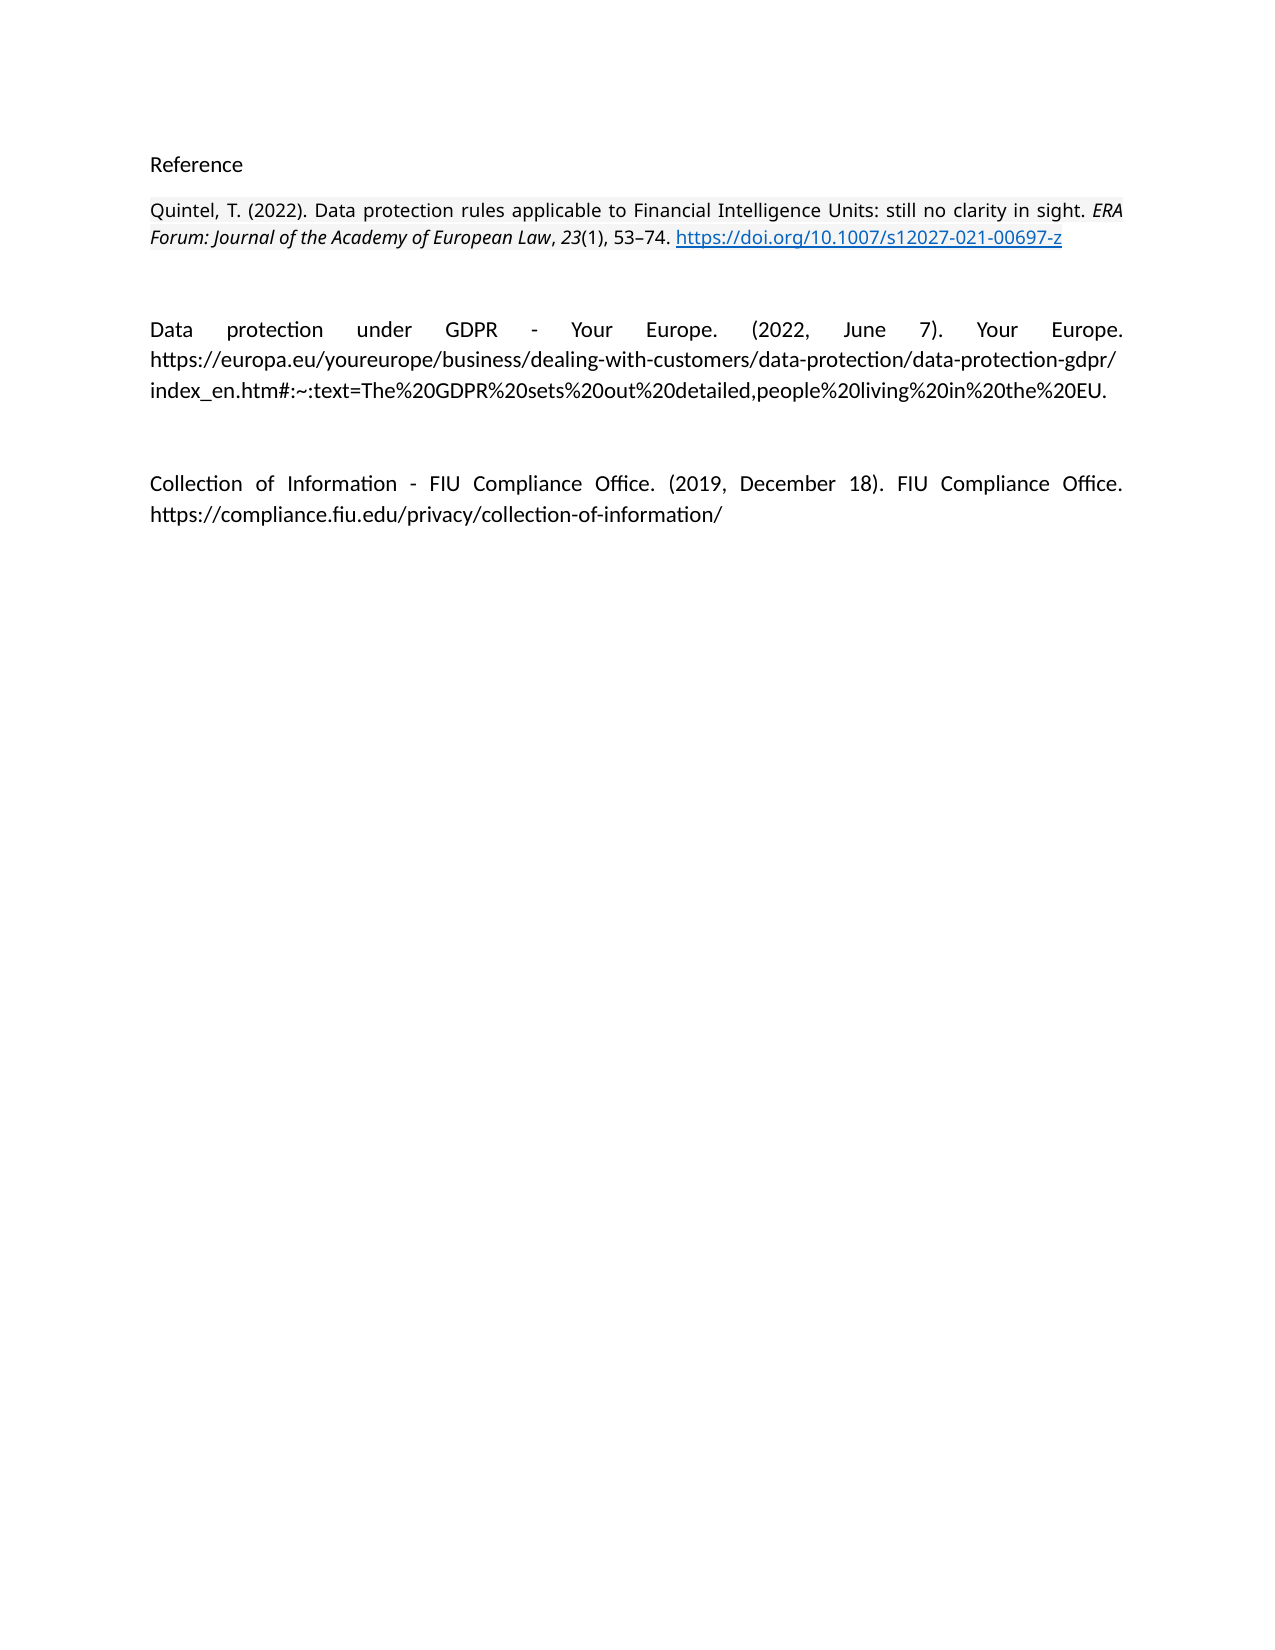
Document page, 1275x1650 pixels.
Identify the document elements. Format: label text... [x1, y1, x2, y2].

text Quintel, T. (2022). Data protection rules applicable to Financial Intelligence Units: still no clarity in sight. ERA Forum: Journal of the Academy of European Law, 23(1), 53–74. https://doi.org/10.1007/s12027-021-00697-z [150, 197, 1125, 250]
text Data protection under GDPR - Your Europe. (2022, June 7). Your Europe. https://europa.eu/youreurope/business/dealing-with-customers/data-protection/data-protection-gdpr/index_en.htm#:~:text=The%20GDPR%20sets%20out%20detailed,people%20living%20in%20the%20EU. [150, 315, 1125, 404]
text Reference [150, 150, 1125, 178]
text Collection of Information - FIU Compliance Office. (2019, December 18). FIU Compliance Office. https://compliance.fiu.edu/privacy/collection-of-information/ [150, 469, 1125, 528]
